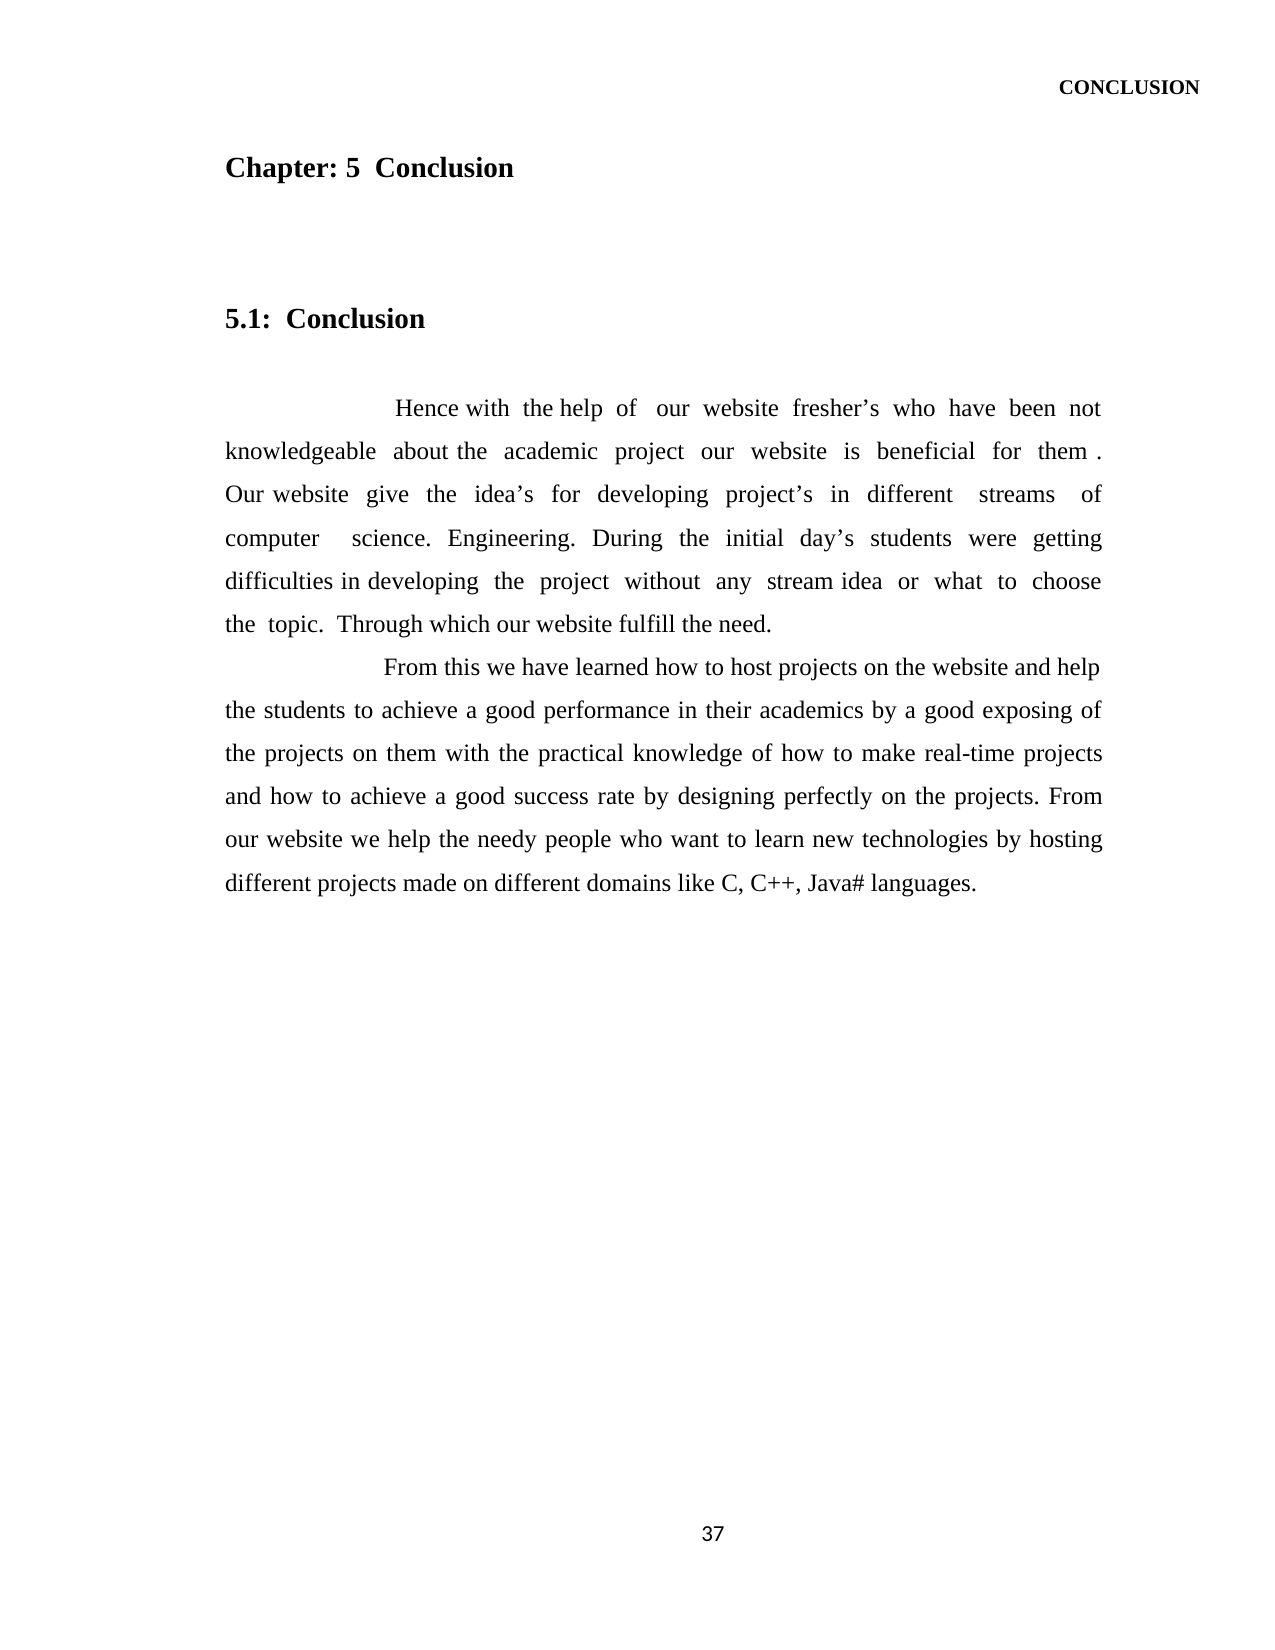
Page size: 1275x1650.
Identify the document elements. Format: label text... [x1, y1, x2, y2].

text Hence with the help of our website fresher’s who have been not knowledgeable about the academic project our website is beneficial for them . Our website give the idea’s for developing project’s in different streams of computer science. Engineering. During the initial day’s students were getting difficulties in developing the project without any stream idea or what to choose the topic. Through which our website fulfill the need. [225, 393, 1103, 638]
text From this we have learned how to host projects on the website and help the students to achieve a good performance in their academics by a good exposing of the projects on them with the practical knowledge of how to make real-time projects and how to achieve a good success rate by designing perfectly on the projects. From our website we help the needy people who want to learn new technologies by hosting different projects made on different domains like C, C++, Java# languages. [225, 652, 1103, 896]
text Chapter: 5 Conclusion [225, 150, 1103, 183]
text 5.1: Conclusion [225, 301, 1103, 334]
